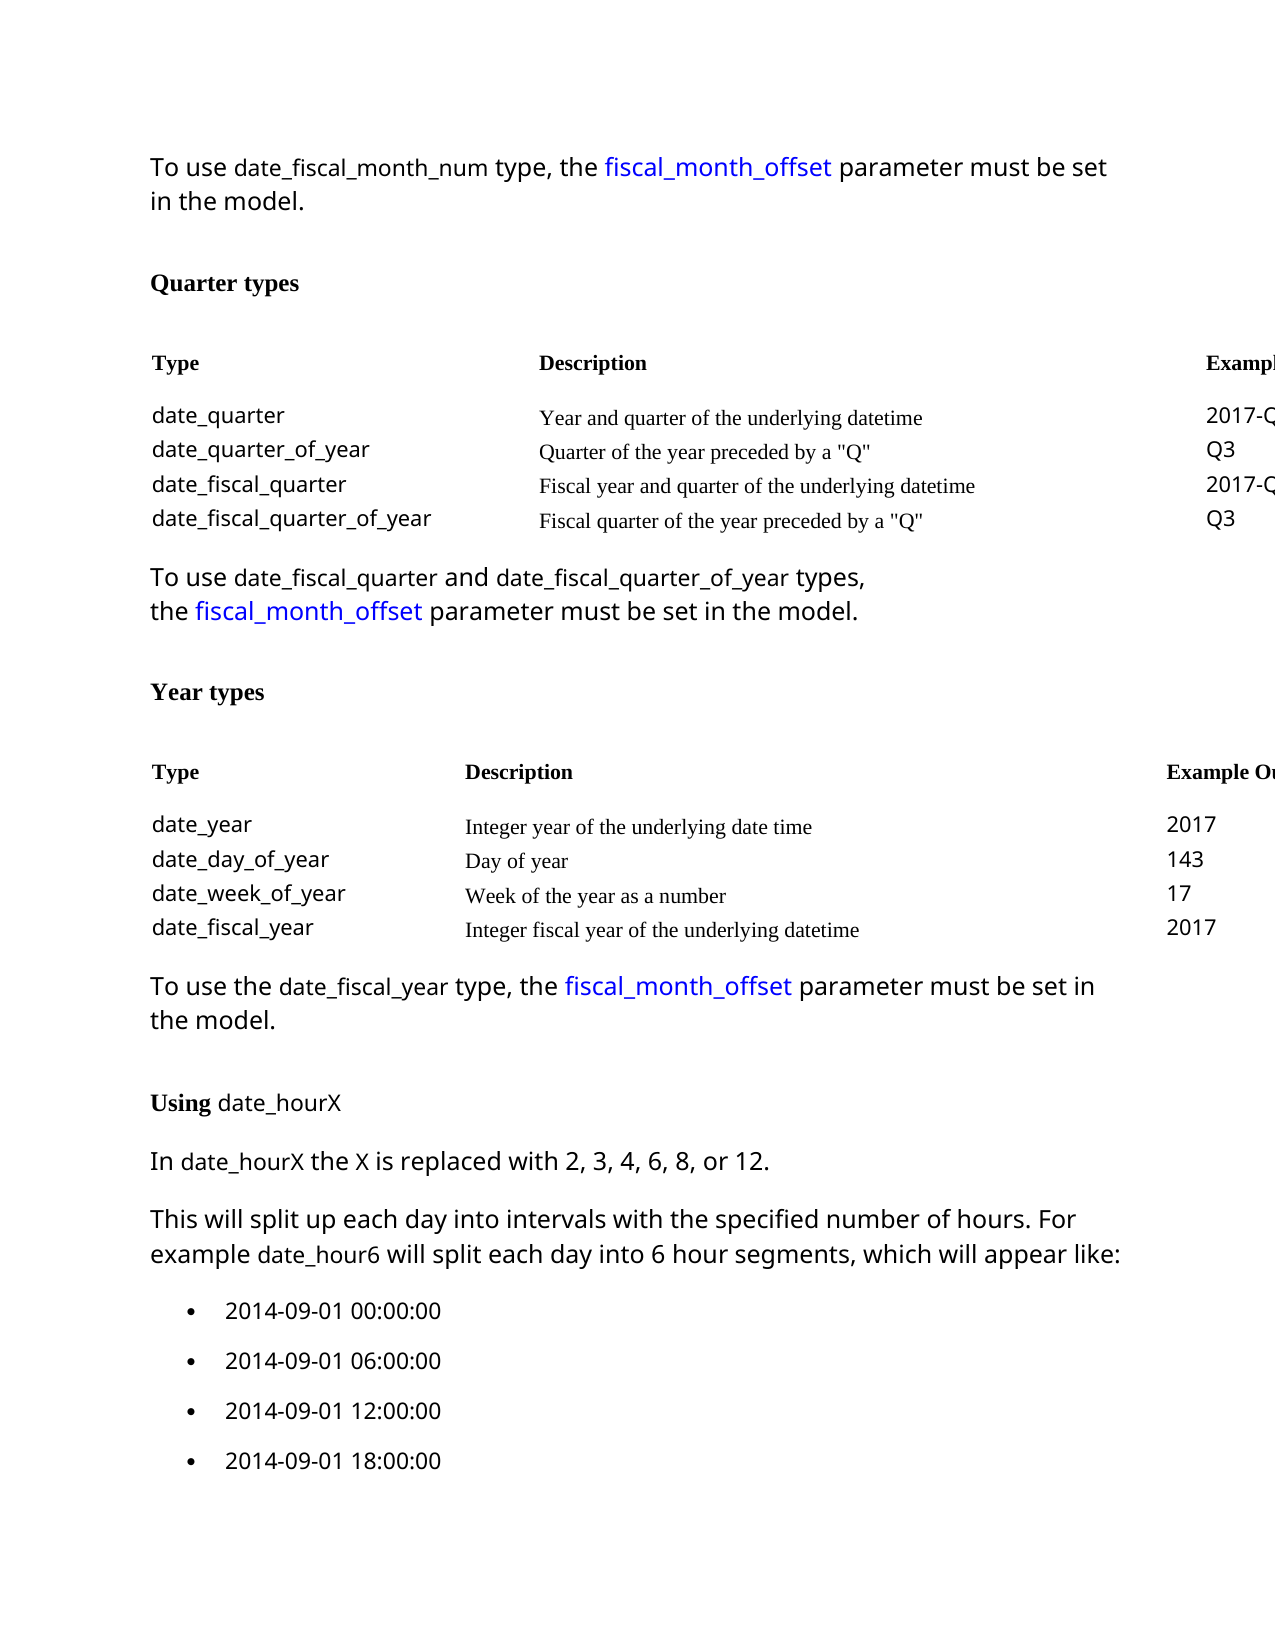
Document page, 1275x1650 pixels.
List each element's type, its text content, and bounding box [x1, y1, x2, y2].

table_cell date_fiscal_quarter_of_year [150, 500, 537, 534]
table_cell Fiscal year and quarter of the underlying datetime [537, 466, 1204, 500]
table_cell Week of the year as a number [464, 875, 1165, 909]
list 2014-09-01 18:00:00 [187, 1445, 1125, 1477]
text Year types [150, 677, 1125, 706]
list 2014-09-01 06:00:00 [187, 1345, 1125, 1377]
table_cell Integer year of the underlying date time [464, 806, 1165, 841]
table_cell date_day_of_year [150, 841, 463, 875]
text In date_hourX the X is replaced with 2, 3, 4, 6, 8, or 12. [150, 1143, 1125, 1177]
table_cell Fiscal quarter of the year preceded by a "Q" [537, 500, 1204, 534]
table_cell Q3 [1204, 500, 1275, 534]
table_header Example Output [1165, 731, 1275, 806]
table_cell 2017 [1165, 806, 1275, 841]
text To use the date_fiscal_year type, the fiscal_month_offset parameter must be set in the model. [150, 969, 1125, 1037]
table_header Description [537, 322, 1204, 397]
text To use date_fiscal_quarter and date_fiscal_quarter_of_year types, the fiscal_month_offset parameter must be set in the model. [150, 559, 1125, 627]
table_cell date_week_of_year [150, 875, 463, 909]
text Using date_hourX [150, 1087, 1125, 1118]
table_cell Q3 [1204, 431, 1275, 466]
table_cell 2017 [1165, 909, 1275, 944]
text To use date_fiscal_month_num type, the fiscal_month_offset parameter must be set in the model. [150, 150, 1125, 218]
table_header Type [150, 731, 463, 806]
table_cell date_year [150, 806, 463, 841]
table_cell 2017-Q3 [1204, 466, 1275, 500]
table_cell Year and quarter of the underlying datetime [537, 397, 1204, 431]
table_cell date_quarter_of_year [150, 431, 537, 466]
table_cell 17 [1165, 875, 1275, 909]
list 2014-09-01 12:00:00 [187, 1395, 1125, 1427]
table_cell date_quarter [150, 397, 537, 431]
table_cell Quarter of the year preceded by a "Q" [537, 431, 1204, 466]
table_header Type [150, 322, 537, 397]
table_cell 2017-Q3 [1204, 397, 1275, 431]
table_cell date_fiscal_year [150, 909, 463, 944]
table_header Example Output [1204, 322, 1275, 397]
table_cell Integer fiscal year of the underlying datetime [464, 909, 1165, 944]
table_cell Day of year [464, 841, 1165, 875]
text Quarter types [150, 268, 1125, 297]
text This will split up each day into intervals with the specified number of hours. For example date_hour6 will split each day into 6 hour segments, which will appear like: [150, 1202, 1125, 1270]
table_cell date_fiscal_quarter [150, 466, 537, 500]
list 2014-09-01 00:00:00 [187, 1295, 1125, 1327]
table_header Description [464, 731, 1165, 806]
table_cell 143 [1165, 841, 1275, 875]
